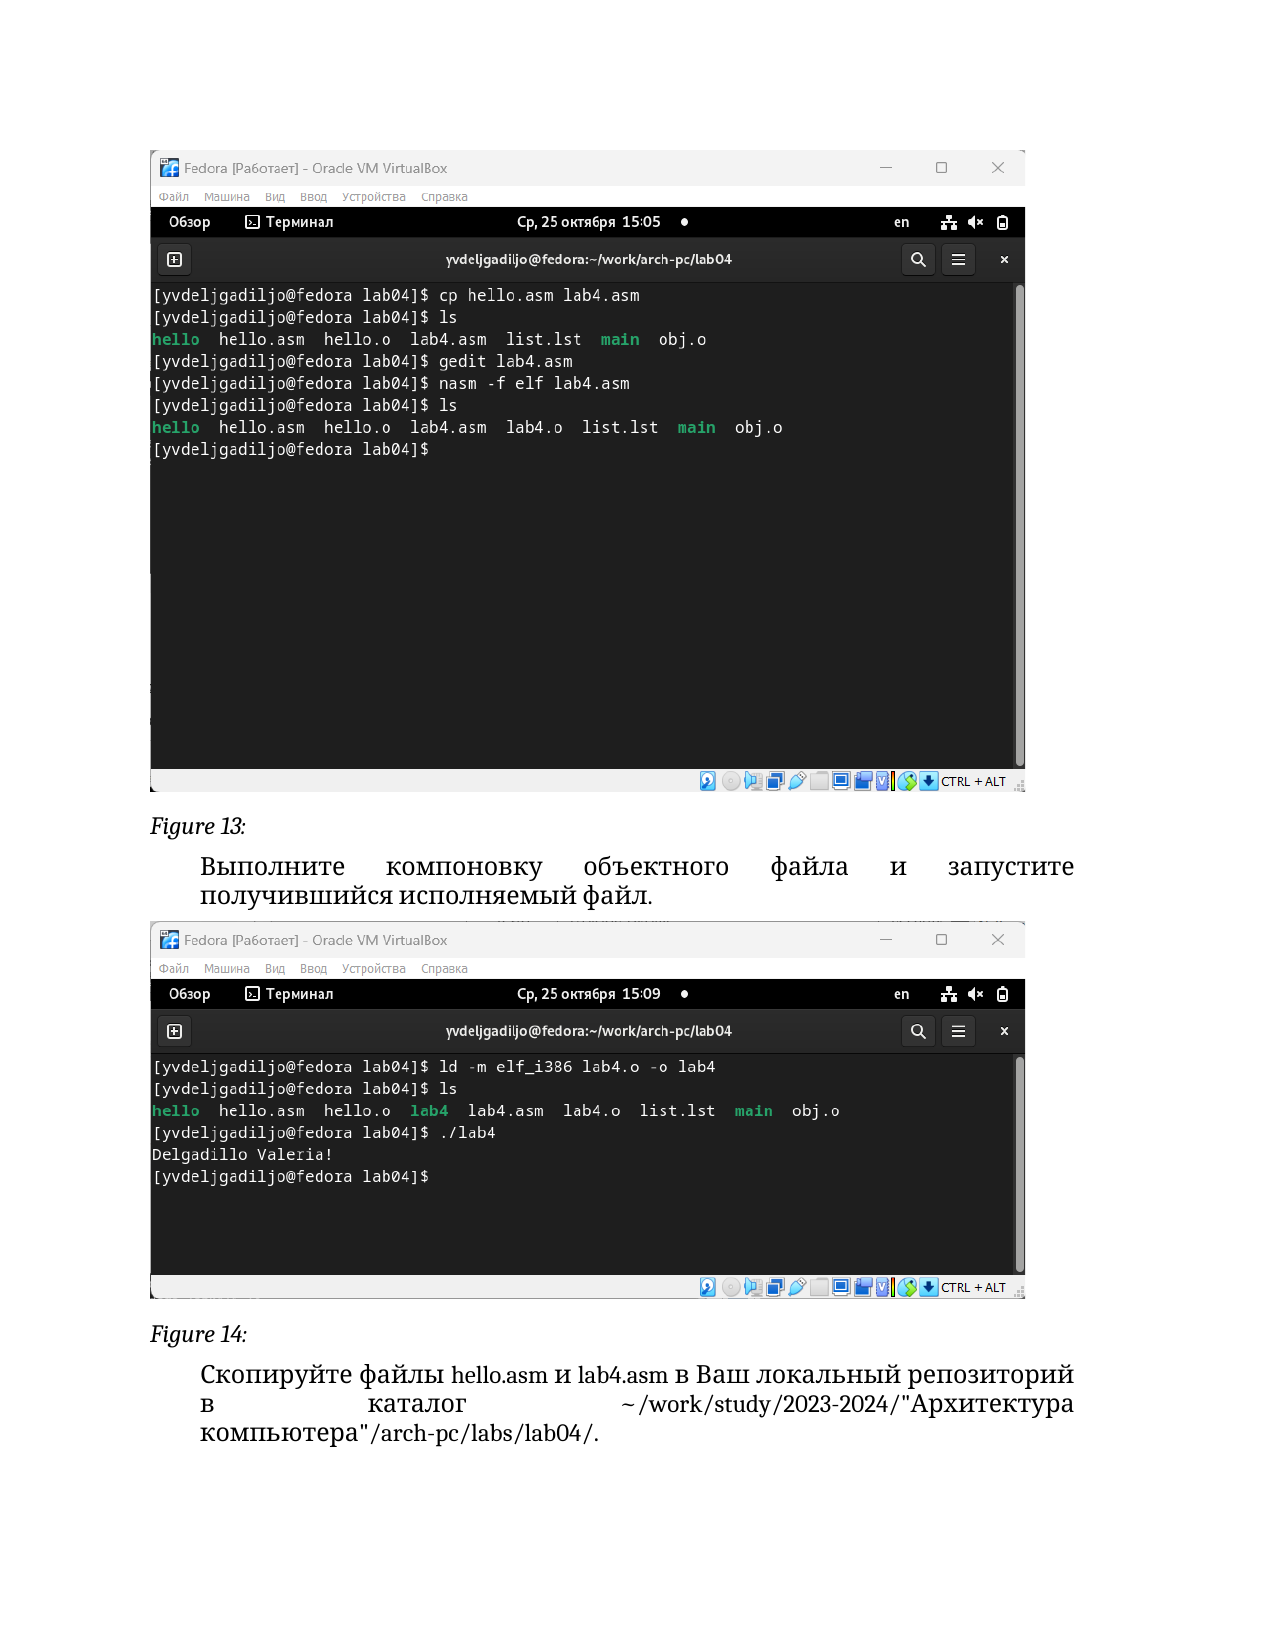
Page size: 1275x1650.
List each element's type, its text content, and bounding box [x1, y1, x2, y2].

text Скопируйте файлы hello.asm и lab4.asm в Ваш локальный репозиторий в каталог ~/work/study/2023-2024/"Архитектура компьютера"/arch-pc/labs/lab04/. [200, 1361, 1075, 1447]
text Выполните компоновку объектного файла и запустите получившийся исполняемый файл. [200, 853, 1075, 911]
text Figure 14: [150, 1320, 1125, 1349]
text Figure 13: [150, 812, 1125, 841]
picture [150, 150, 1025, 792]
picture [150, 921, 1025, 1299]
